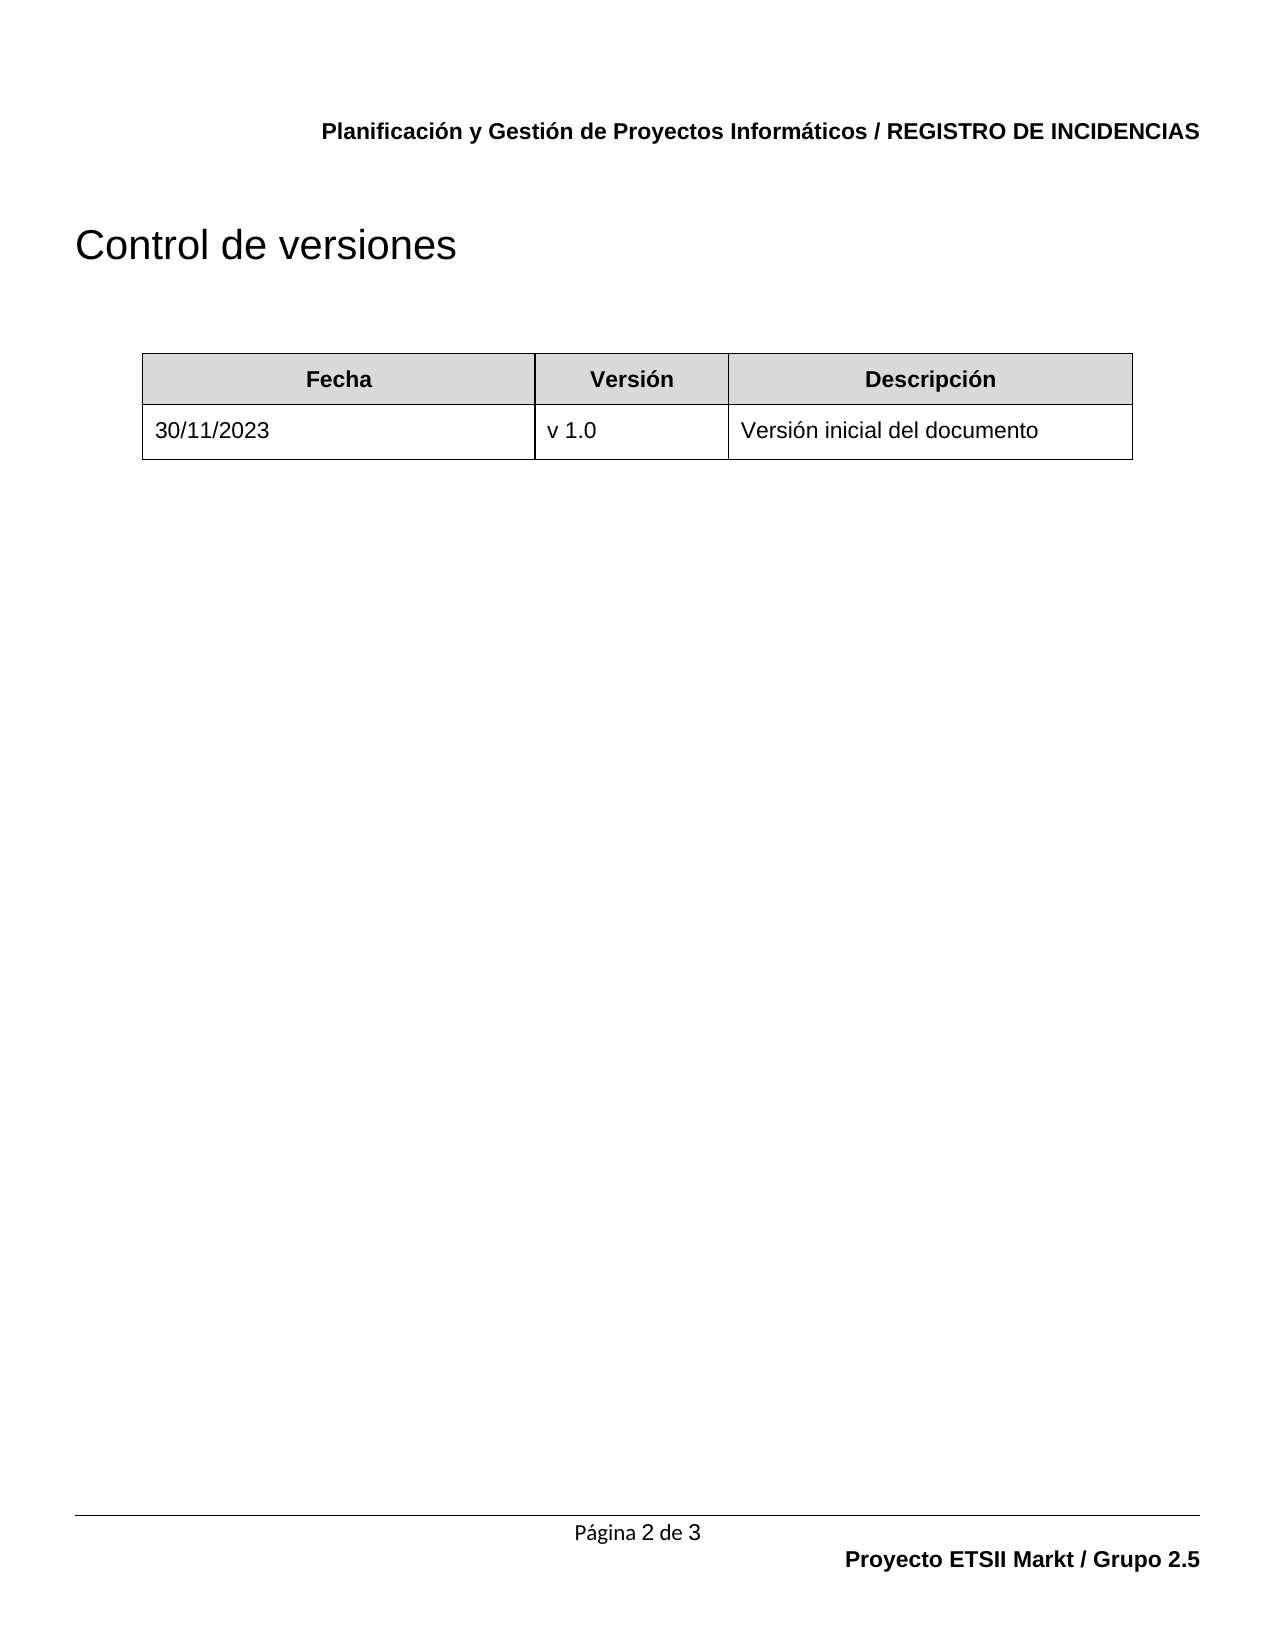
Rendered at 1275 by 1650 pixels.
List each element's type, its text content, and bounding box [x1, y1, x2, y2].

table_header Fecha [143, 354, 534, 404]
table_cell 30/11/2023 [143, 405, 534, 459]
table_header Descripción [729, 354, 1132, 404]
table_cell v 1.0 [536, 405, 728, 459]
table_cell Versión inicial del documento [729, 405, 1132, 459]
subtitle Control de versiones [75, 220, 1200, 268]
table_header Versión [536, 354, 728, 404]
